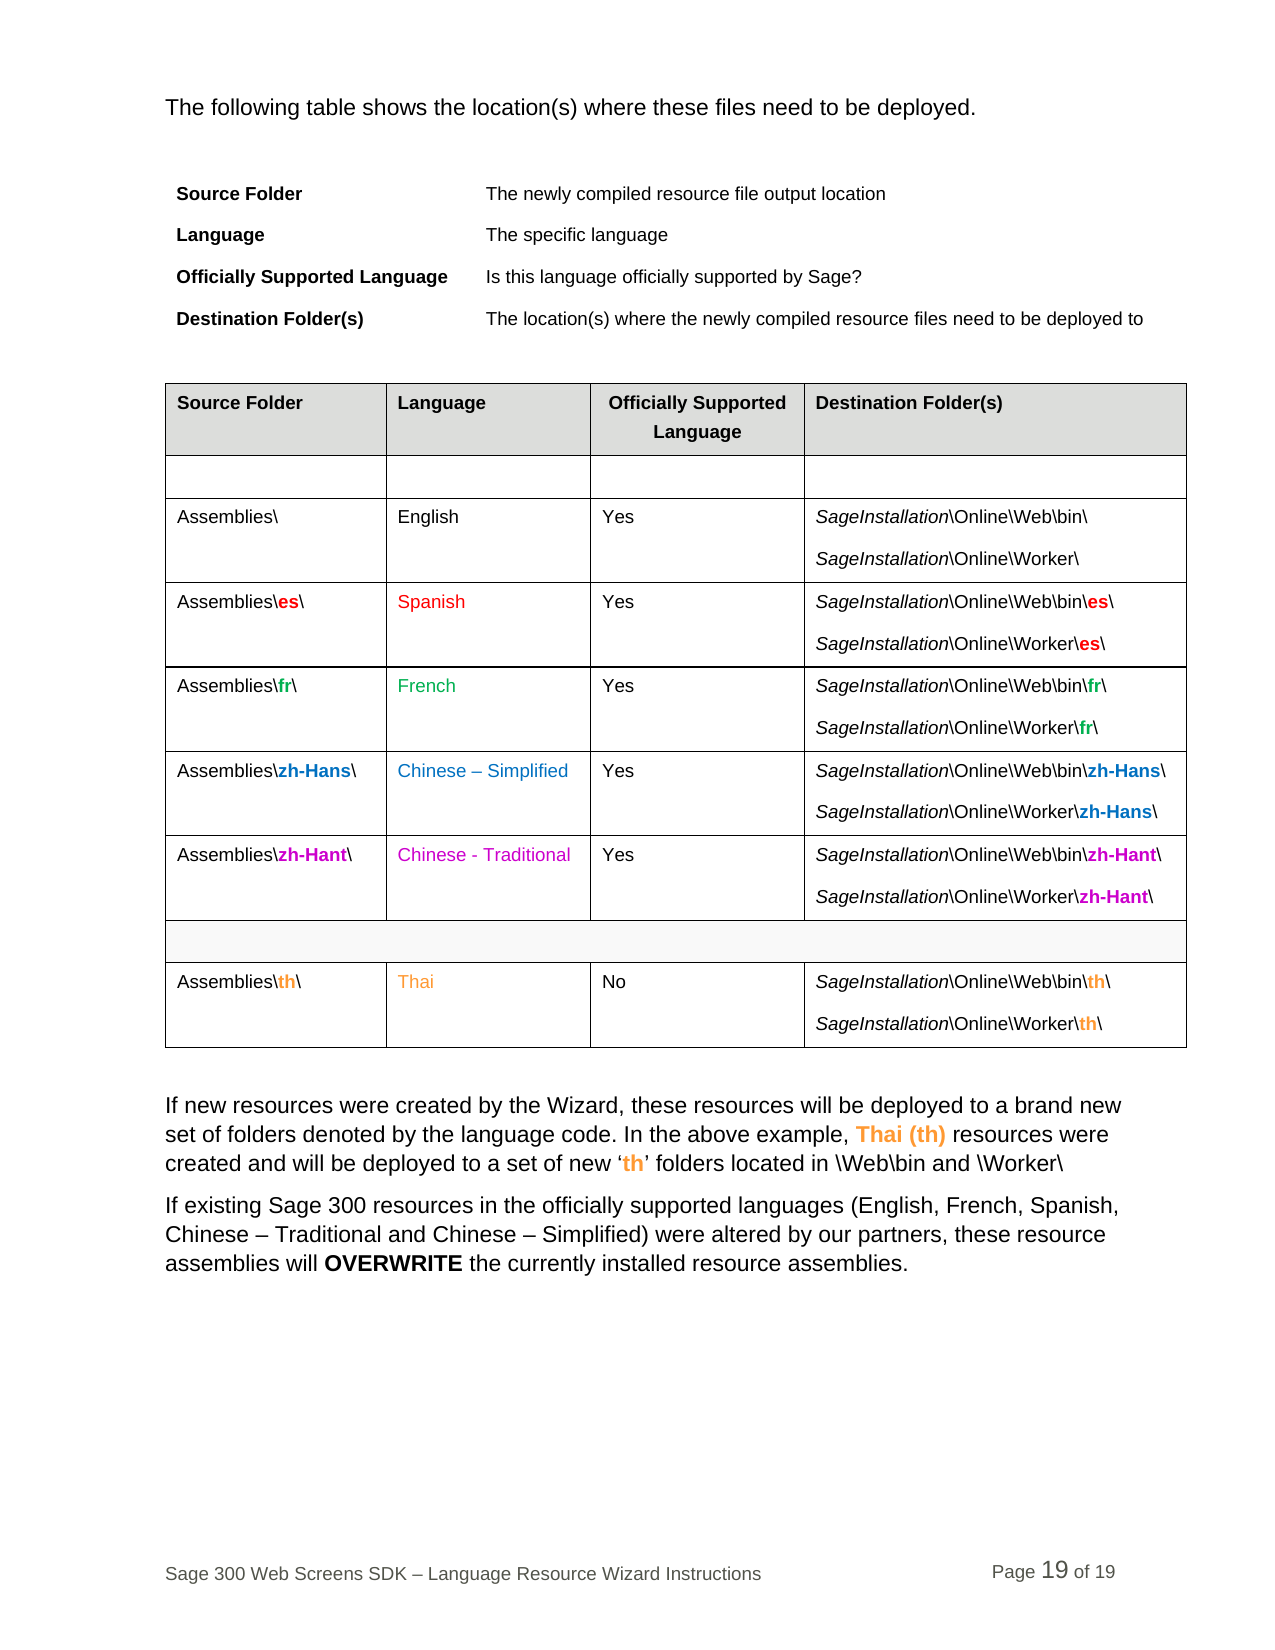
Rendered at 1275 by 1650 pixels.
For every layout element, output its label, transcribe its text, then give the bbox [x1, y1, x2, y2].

table_cell SageInstallation\Online\Web\bin\zh-Hans\ SageInstallation\Online\Worker\zh-Hans\ [805, 752, 1186, 835]
table_cell [166, 456, 386, 498]
table_cell Assemblies\ [166, 499, 386, 582]
table_cell [387, 456, 590, 498]
table_cell Chinese - Traditional [387, 836, 590, 919]
table_cell The specific language [474, 216, 1186, 258]
table_header Source Folder [165, 175, 474, 216]
table_cell Chinese – Simplified [387, 752, 590, 835]
table_cell SageInstallation\Online\Web\bin\zh-Hant\ SageInstallation\Online\Worker\zh-Hant\ [805, 836, 1186, 919]
table_header Officially Supported Language [591, 384, 804, 455]
table_cell Yes [591, 752, 804, 835]
table_cell Thai [387, 963, 590, 1047]
table_cell Yes [591, 836, 804, 919]
table_cell The location(s) where the newly compiled resource files need to be deployed to [474, 300, 1186, 341]
table_cell Assemblies\th\ [166, 963, 386, 1047]
table_cell [166, 921, 1186, 962]
table_header The newly compiled resource file output location [474, 175, 1186, 216]
table_cell [805, 456, 1186, 498]
text If existing Sage 300 resources in the officially supported languages (English, French, Spanish, Chinese – Traditional and Chinese – Simplified) were altered by our partners, these resource assemblies will OVERWRITE the currently installed resource assemblies. [165, 1189, 1125, 1277]
table_cell SageInstallation\Online\Web\bin\th\ SageInstallation\Online\Worker\th\ [805, 963, 1186, 1047]
text The following table shows the location(s) where these files need to be deployed. [165, 91, 1125, 121]
table_cell SageInstallation\Online\Web\bin\fr\ SageInstallation\Online\Worker\fr\ [805, 668, 1186, 751]
table_cell Destination Folder(s) [165, 300, 474, 341]
table_cell Yes [591, 499, 804, 582]
table_cell Yes [591, 668, 804, 751]
table_cell SageInstallation\Online\Web\bin\ SageInstallation\Online\Worker\ [805, 499, 1186, 582]
table_cell French [387, 668, 590, 751]
table_cell Language [165, 216, 474, 258]
table_cell Yes [591, 583, 804, 666]
table_cell Is this language officially supported by Sage? [474, 258, 1186, 300]
text If new resources were created by the Wizard, these resources will be deployed to a brand new set of folders denoted by the language code. In the above example, Thai (th) resources were created and will be deployed to a set of new ‘th’ folders located in \Web\bin and \Worker\ [165, 1089, 1125, 1177]
table_header Language [387, 384, 590, 455]
table_cell Assemblies\zh-Hans\ [166, 752, 386, 835]
table_cell Assemblies\fr\ [166, 668, 386, 751]
table_cell English [387, 499, 590, 582]
table_cell No [591, 963, 804, 1047]
table_cell Assemblies\es\ [166, 583, 386, 666]
table_cell Assemblies\zh-Hant\ [166, 836, 386, 919]
table_cell SageInstallation\Online\Web\bin\es\ SageInstallation\Online\Worker\es\ [805, 583, 1186, 666]
table_cell Spanish [387, 583, 590, 666]
table_cell [591, 456, 804, 498]
table_header Destination Folder(s) [805, 384, 1186, 455]
table_cell Officially Supported Language [165, 258, 474, 300]
table_header Source Folder [166, 384, 386, 455]
